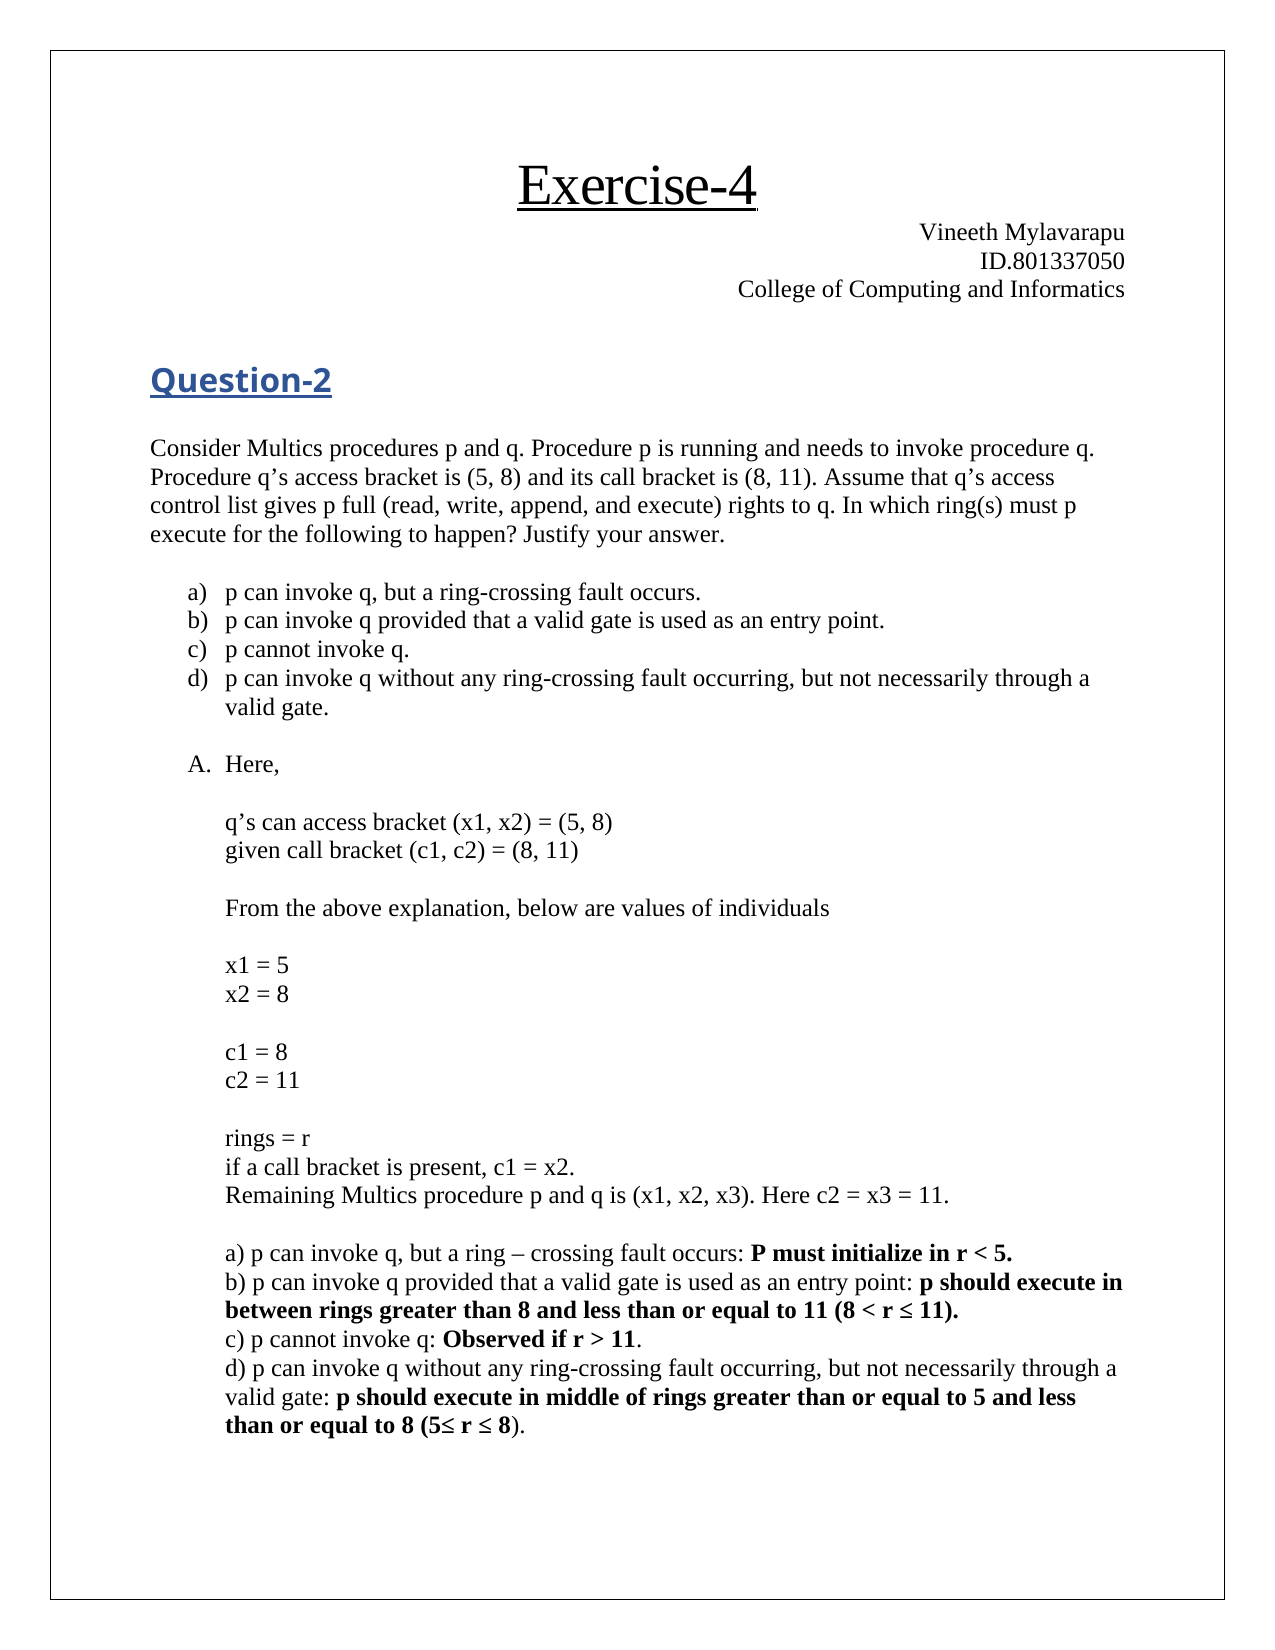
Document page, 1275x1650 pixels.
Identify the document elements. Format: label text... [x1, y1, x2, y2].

list x1 = 5 [225, 951, 1125, 979]
list x2 = 8 [225, 979, 1125, 1008]
list p cannot invoke q. [187, 634, 1125, 663]
list a) p can invoke q, but a ring – crossing fault occurs: P must initialize in r < 5. b) p can invoke q provided that a valid gate is used as an entry point: p should execute in between rings greater than 8 and less than or equal to 11 (8 < r ≤ 11). c) p cannot invoke q: Observed if r > 11. d) p can invoke q without any ring-crossing fault occurring, but not necessarily through a valid gate: p should execute in middle of rings greater than or equal to 5 and less than or equal to 8 (5≤ r ≤ 8). [225, 1238, 1125, 1439]
list rings = r if a call bracket is present, c1 = x2. Remaining Multics procedure p and q is (x1, x2, x3). Here c2 = x3 = 11. [225, 1123, 1125, 1209]
text Consider Multics procedures p and q. Procedure p is running and needs to invoke procedure q. Procedure q’s access bracket is (5, 8) and its call bracket is (8, 11). Assume that q’s access control list gives p full (read, write, append, and execute) rights to q. In which ring(s) must p execute for the following to happen? Justify your answer. [150, 433, 1125, 548]
text Vineeth Mylavarapu [150, 217, 1125, 246]
text ID.801337050 [150, 246, 1125, 274]
subtitle Question-2 [150, 357, 1125, 402]
text College of Computing and Informatics [150, 274, 1125, 303]
list c2 = 11 [225, 1066, 1125, 1094]
list given call bracket (c1, c2) = (8, 11) [225, 836, 1125, 864]
list c1 = 8 [225, 1037, 1125, 1066]
title Exercise-4 [150, 150, 1125, 217]
list p can invoke q, but a ring-crossing fault occurs. [187, 577, 1125, 606]
list p can invoke q provided that a valid gate is used as an entry point. [187, 606, 1125, 634]
list From the above explanation, below are values of individuals [225, 893, 1125, 922]
list p can invoke q without any ring-crossing fault occurring, but not necessarily through a valid gate. [187, 663, 1125, 721]
list Here, [187, 749, 1125, 778]
list q’s can access bracket (x1, x2) = (5, 8) [225, 807, 1125, 836]
